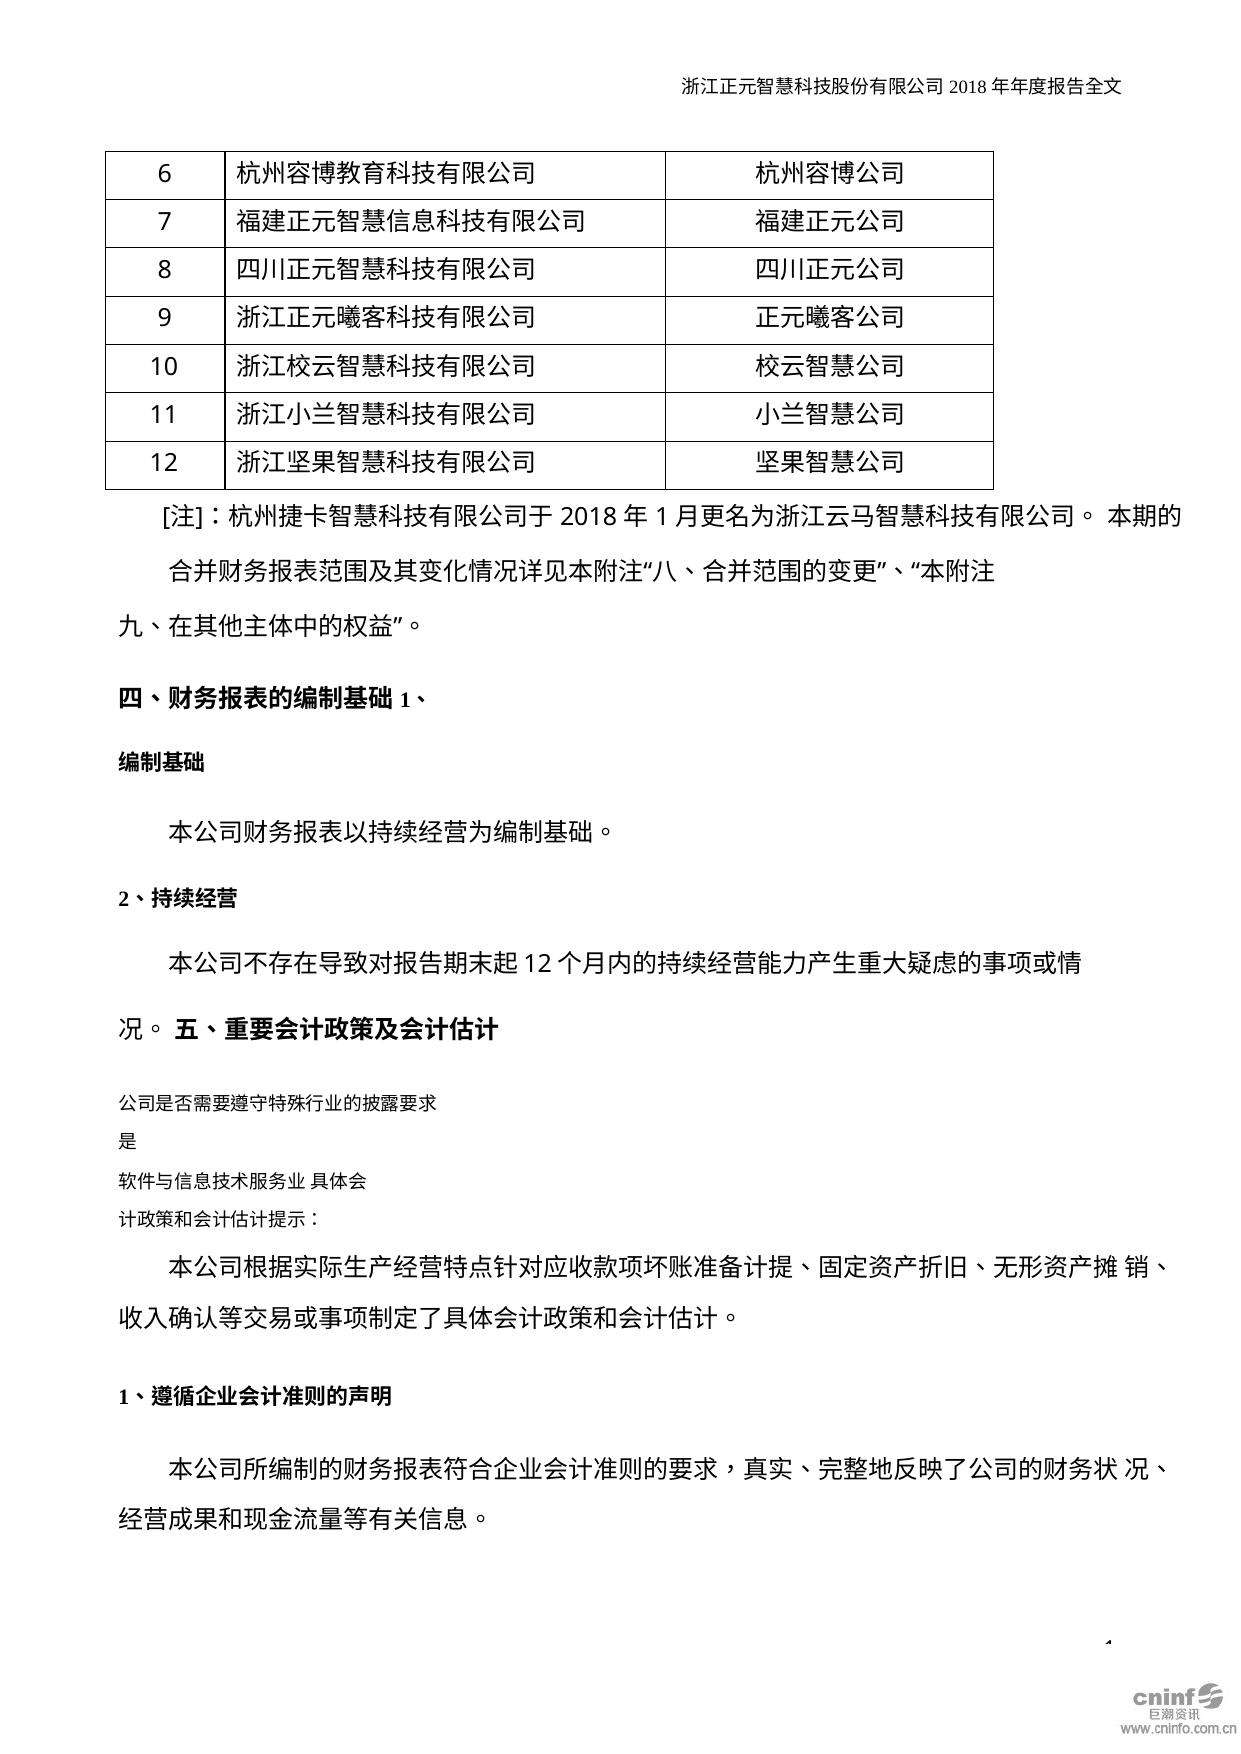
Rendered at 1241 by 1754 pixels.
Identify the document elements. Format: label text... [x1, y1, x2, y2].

text 软件与信息技术服务业 具体会计政策和会计估计提示： [118, 1169, 383, 1232]
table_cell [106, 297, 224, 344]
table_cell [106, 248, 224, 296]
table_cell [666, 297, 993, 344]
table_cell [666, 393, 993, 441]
text 2、持续经营 [118, 883, 1191, 913]
text 本公司财务报表以持续经营为编制基础。 [168, 814, 1191, 848]
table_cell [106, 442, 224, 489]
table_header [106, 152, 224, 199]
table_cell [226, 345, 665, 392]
text 九、在其他主体中的权益”。 四、财务报表的编制基础 1、编制基础 [118, 608, 445, 777]
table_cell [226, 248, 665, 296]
text 本公司不存在导致对报告期末起12个月内的持续经营能力产生重大疑虑的事项或情况。 五、重要会计政策及会计估计 [118, 945, 1120, 1046]
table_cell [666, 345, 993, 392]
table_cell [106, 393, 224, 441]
text [注]：杭州捷卡智慧科技有限公司于 2018 年 1 月更名为浙江云马智慧科技有限公司。 本期的合并财务报表范围及其变化情况详见本附注“八、合并范围的变更”、“本附注 [162, 498, 1191, 587]
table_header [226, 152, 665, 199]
text 1、遵循企业会计准则的声明 [118, 1381, 1191, 1411]
picture [1115, 1680, 1240, 1737]
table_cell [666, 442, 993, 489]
text 公司是否需要遵守特殊行业的披露要求 是 [118, 1090, 439, 1153]
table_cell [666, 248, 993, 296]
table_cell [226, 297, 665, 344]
text 本公司所编制的财务报表符合企业会计准则的要求，真实、完整地反映了公司的财务状 况、经营成果和现金流量等有关信息。 [118, 1452, 1191, 1536]
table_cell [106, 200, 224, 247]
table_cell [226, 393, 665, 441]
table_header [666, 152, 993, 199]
text 本公司根据实际生产经营特点针对应收款项坏账准备计提、固定资产折旧、无形资产摊 销、收入确认等交易或事项制定了具体会计政策和会计估计。 [118, 1250, 1191, 1334]
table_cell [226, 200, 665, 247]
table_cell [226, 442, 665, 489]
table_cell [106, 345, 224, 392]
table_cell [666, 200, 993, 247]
